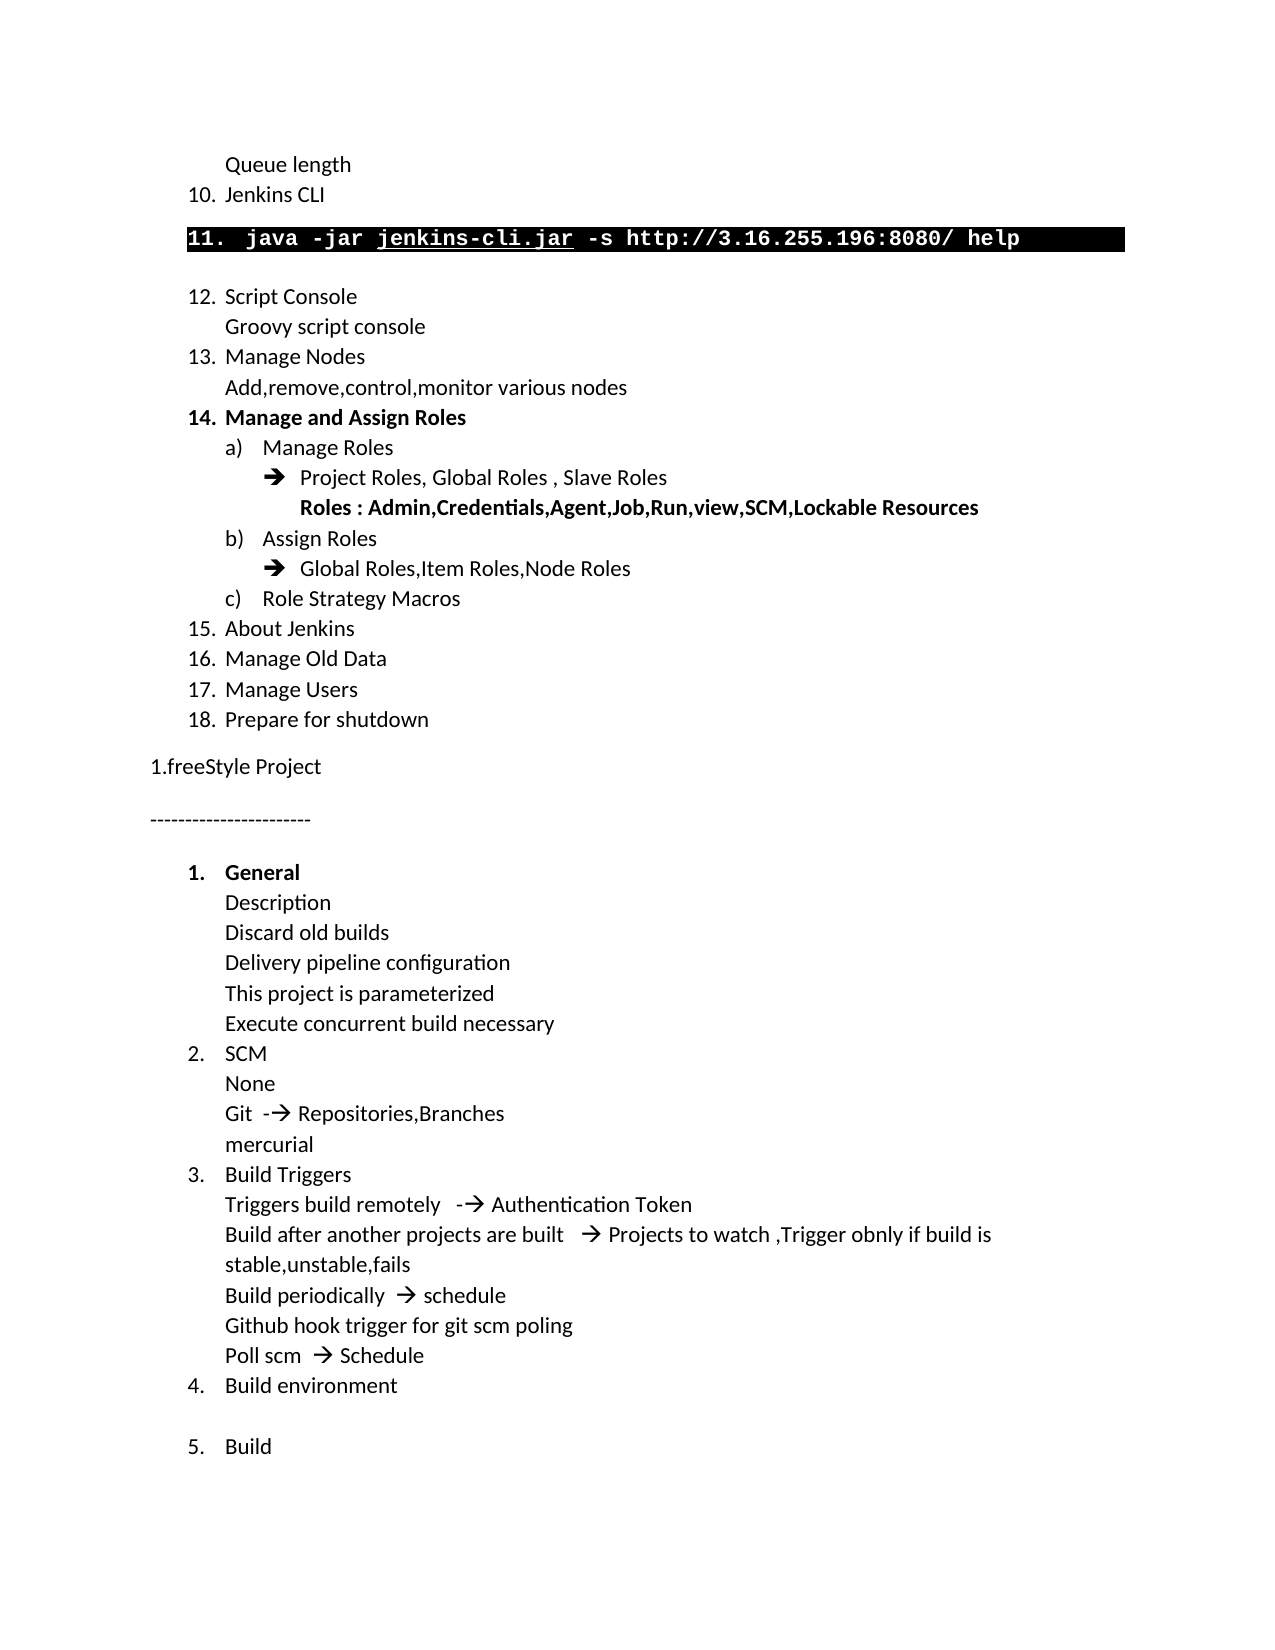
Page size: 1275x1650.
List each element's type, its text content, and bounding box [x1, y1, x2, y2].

list Assign Roles [225, 524, 1125, 552]
list Build Triggers [187, 1160, 1125, 1188]
list SCM [187, 1039, 1125, 1067]
list Script Console [187, 282, 1125, 310]
list Global Roles,Item Roles,Node Roles [262, 554, 1125, 582]
list Manage Roles [225, 433, 1125, 461]
list mercurial [225, 1130, 1125, 1158]
list Build after another projects are built Projects to watch ,Trigger obnly if build is stable,unstable,fails [225, 1220, 1125, 1279]
list Jenkins CLI [187, 180, 1125, 208]
list Discard old builds [225, 918, 1125, 946]
list Project Roles, Global Roles , Slave Roles [262, 463, 1125, 491]
list Delivery pipeline configuration [225, 948, 1125, 977]
list Queue length [225, 150, 1125, 178]
list Add,remove,control,monitor various nodes [225, 373, 1125, 401]
list Manage Nodes [187, 342, 1125, 371]
text ----------------------- [150, 805, 1125, 833]
list Git - Repositories,Branches [225, 1099, 1125, 1128]
list This project is parameterized [225, 979, 1125, 1007]
list Manage and Assign Roles [187, 403, 1125, 431]
text 1.freeStyle Project [150, 752, 1125, 780]
list Roles : Admin,Credentials,Agent,Job,Run,view,SCM,Lockable Resources [300, 493, 1125, 522]
list General [187, 858, 1125, 886]
list Role Strategy Macros [225, 584, 1125, 612]
list None [225, 1069, 1125, 1097]
list Build periodically schedule [225, 1281, 1125, 1309]
list Prepare for shutdown [187, 705, 1125, 733]
list Github hook trigger for git scm poling [225, 1311, 1125, 1339]
list Groovy script console [225, 312, 1125, 340]
list Description [225, 888, 1125, 916]
list Poll scm Schedule [225, 1341, 1125, 1369]
list Triggers build remotely - Authentication Token [225, 1190, 1125, 1218]
list Manage Users [187, 675, 1125, 703]
list java -jar jenkins-cli.jar -s http://3.16.255.196:8080/ help [187, 227, 1125, 252]
list Build environment [187, 1371, 1125, 1399]
list About Jenkins [187, 614, 1125, 642]
list Execute concurrent build necessary [225, 1009, 1125, 1037]
list Manage Old Data [187, 644, 1125, 673]
list Build [187, 1432, 1125, 1460]
